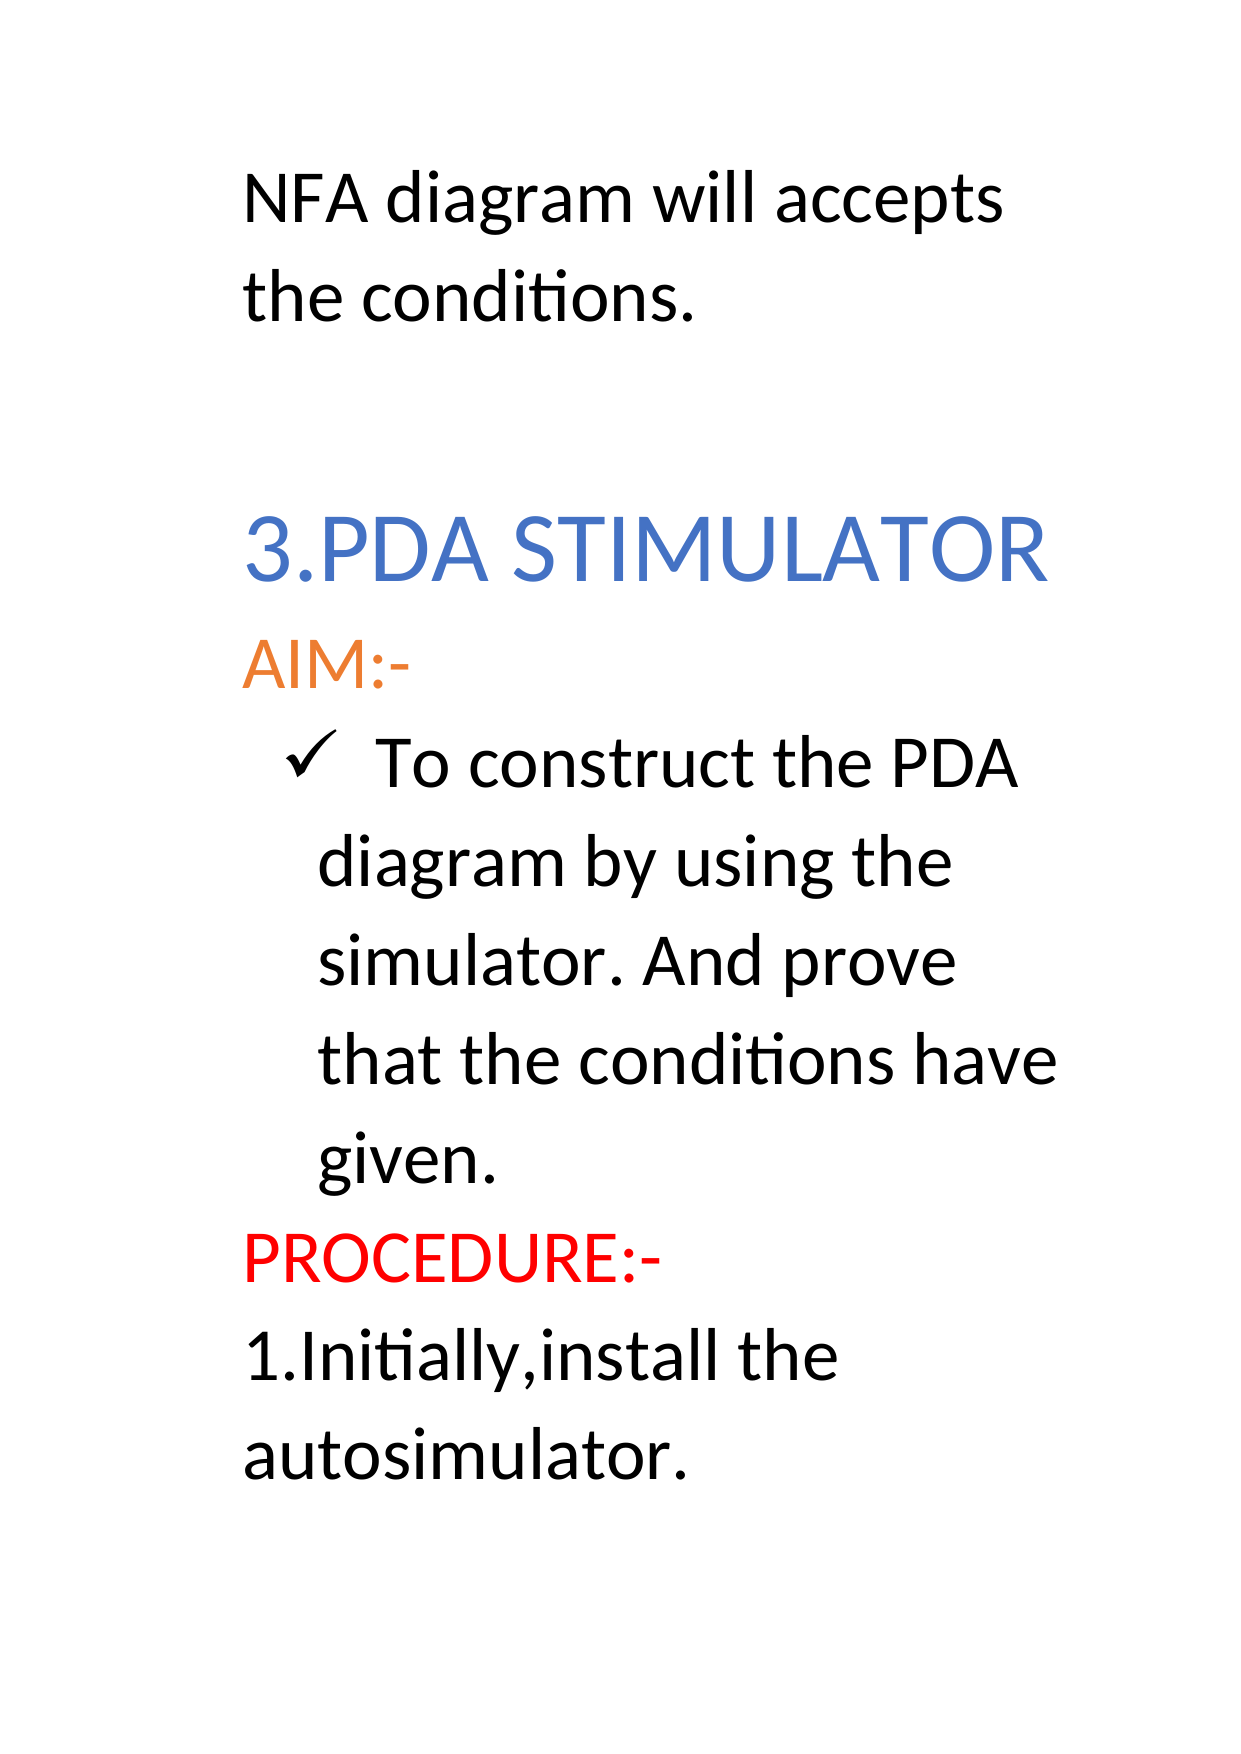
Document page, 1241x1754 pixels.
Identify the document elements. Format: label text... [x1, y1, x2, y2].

list To construct the PDA diagram by using the simulator. And prove that the conditions have given. [280, 715, 1090, 1202]
list PROCEDURE:- [242, 1209, 1090, 1301]
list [205, 150, 1090, 340]
list 3.PDA STIMULATOR [242, 447, 1090, 606]
list 1.Initially,install the autosimulator. [242, 1308, 1090, 1498]
list AIM:- [242, 616, 1090, 708]
